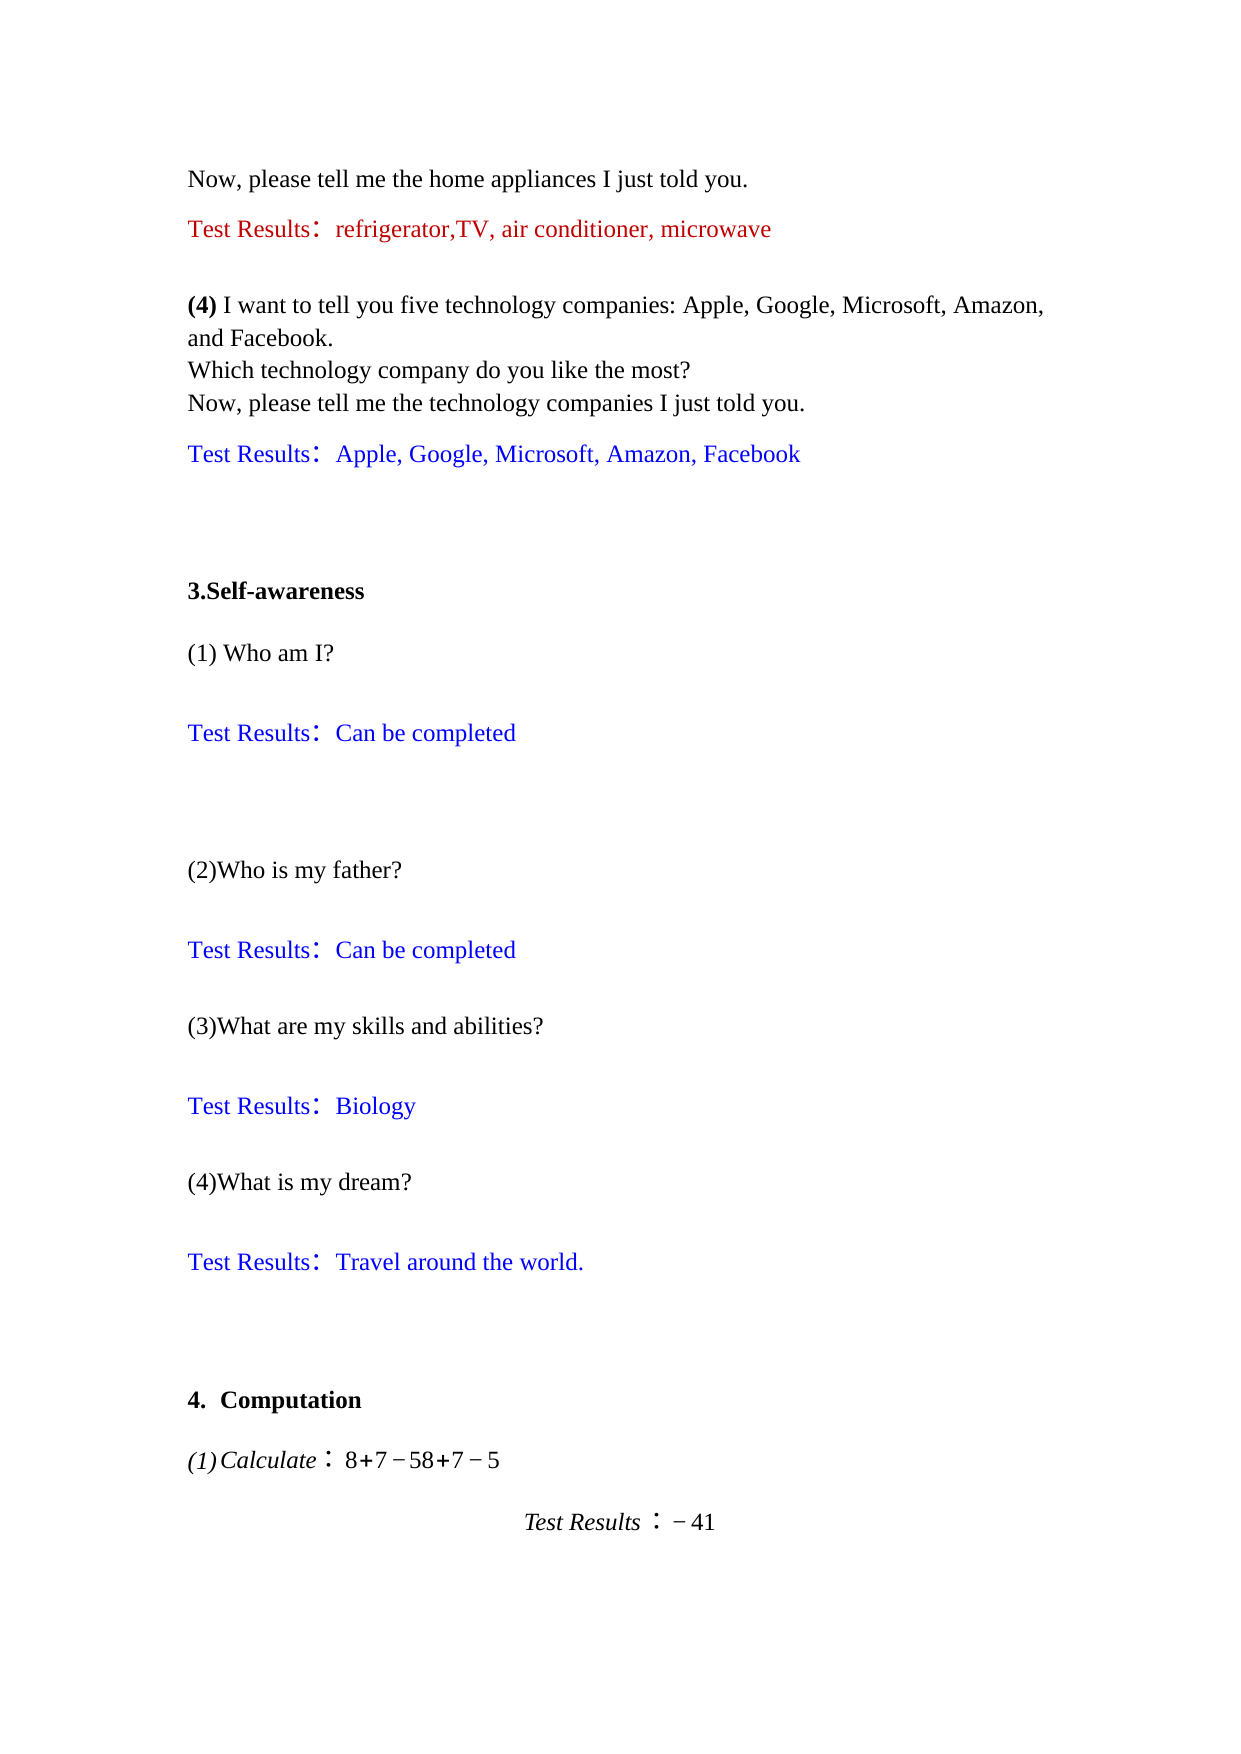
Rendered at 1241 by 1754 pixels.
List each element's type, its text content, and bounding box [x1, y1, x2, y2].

list (4)What is my dream? [187, 1165, 1053, 1198]
list (2)Who is my father? [187, 854, 1053, 886]
text (4) I want to tell you five technology companies: Apple, Google, Microsoft, Amazon, and Facebook. Which technology company do you like the most? Now, please tell me the technology companies I just told you. Test Results：Apple, Google, Microsoft, Amazon, Facebook [187, 289, 1053, 484]
list Test Results：Can be completed [187, 915, 1053, 980]
list Computation [187, 1383, 1053, 1415]
text (1) Who am I? [187, 636, 1053, 669]
list Test Results：Biology [187, 1071, 1053, 1136]
list (3)What are my skills and abilities? [187, 1009, 1053, 1042]
text 3.Self-awareness [187, 574, 1053, 607]
list Test Results：Travel around the world. [187, 1227, 1053, 1292]
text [187, 162, 1053, 259]
list Test Results：Can be completed [187, 698, 1053, 763]
